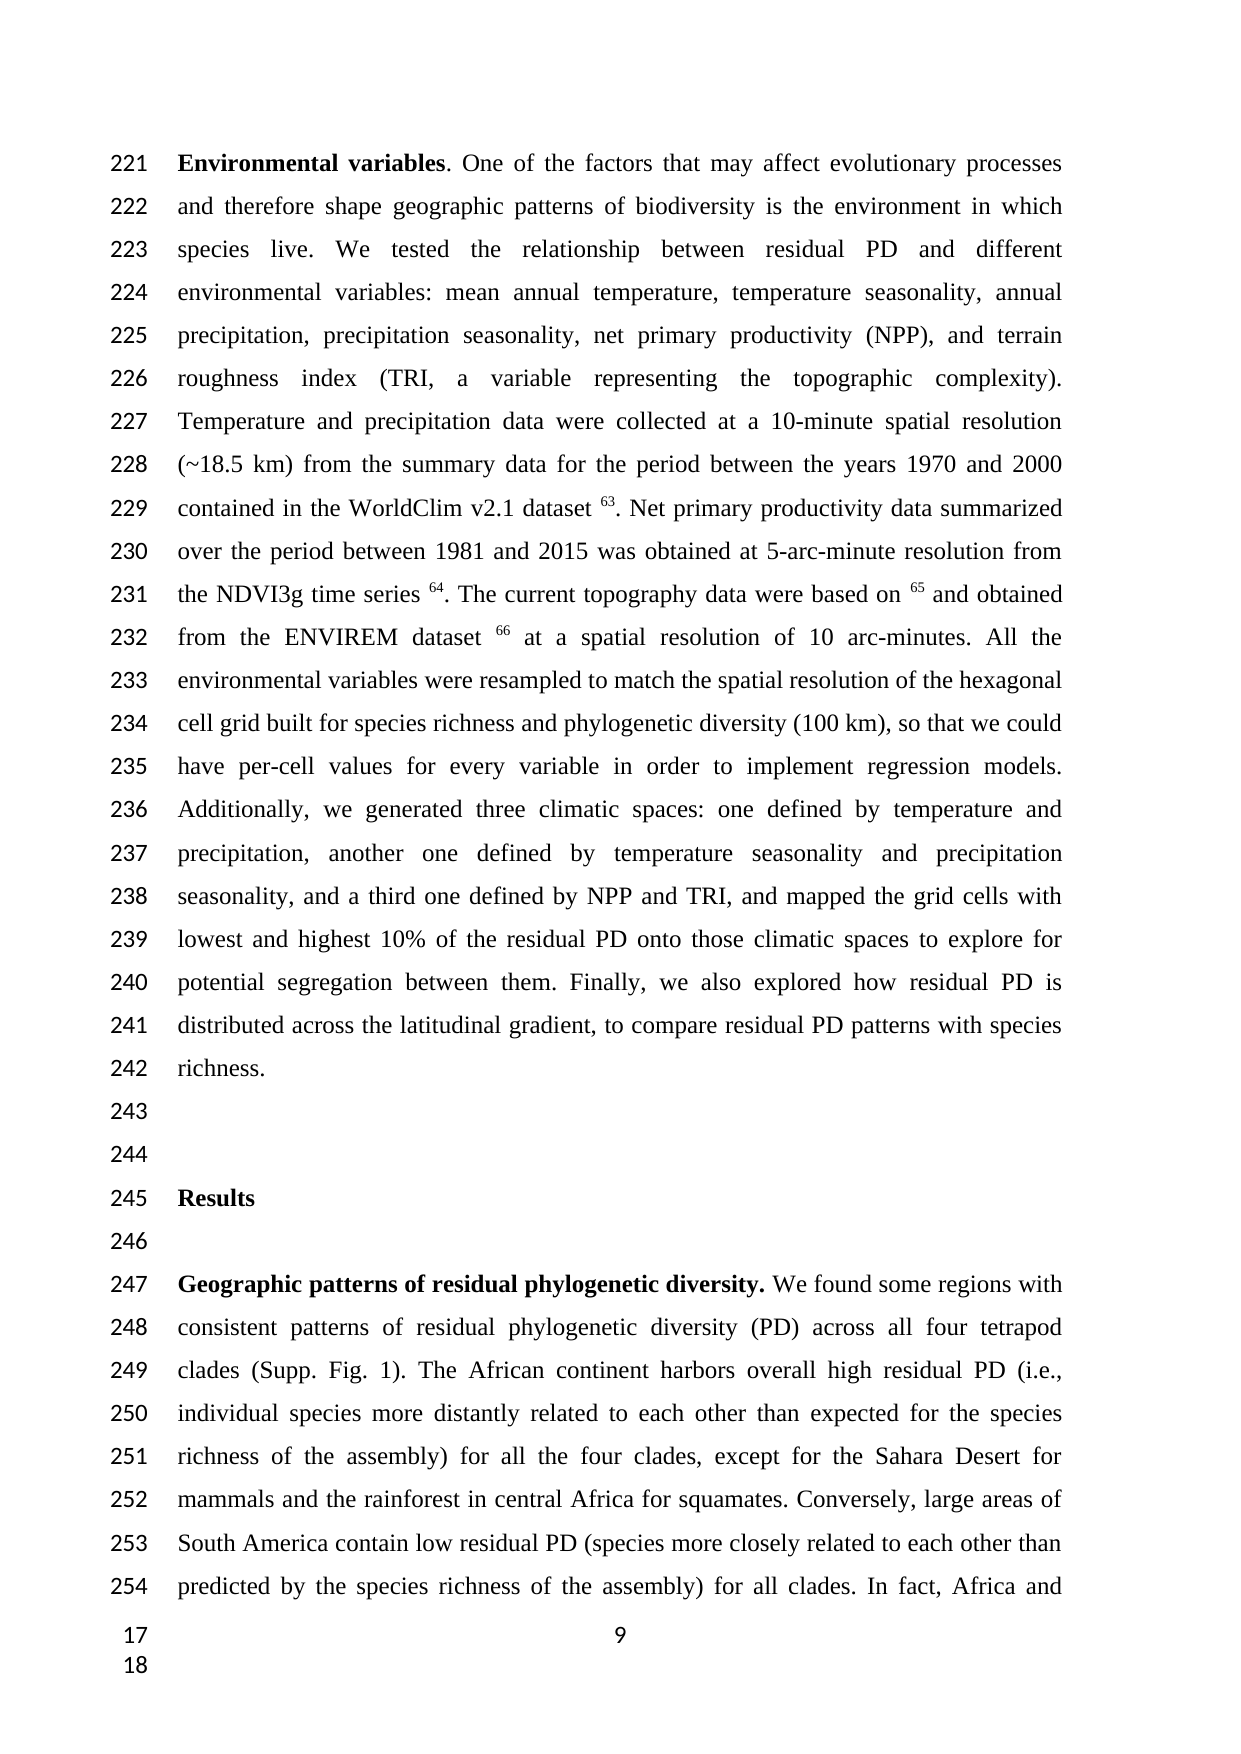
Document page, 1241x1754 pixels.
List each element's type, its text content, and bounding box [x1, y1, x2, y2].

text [177, 1269, 1063, 1599]
text Results [177, 1183, 1063, 1211]
text Environmental variables. One of the factors that may affect evolutionary processes and therefore shape geographic patterns of biodiversity is the environment in which species live. We tested the relationship between residual PD and different environmental variables: mean annual temperature, temperature seasonality, annual precipitation, precipitation seasonality, net primary productivity (NPP), and terrain roughness index (TRI, a variable representing the topographic complexity). Temperature and precipitation data were collected at a 10-minute spatial resolution (~18.5 km) from the summary data for the period between the years 1970 and 2000 contained in the WorldClim v2.1 dataset 63. Net primary productivity data summarized over the period between 1981 and 2015 was obtained at 5-arc-minute resolution from the NDVI3g time series 64. The current topography data were based on 65 and obtained from the ENVIREM dataset 66 at a spatial resolution of 10 arc-minutes. All the environmental variables were resampled to match the spatial resolution of the hexagonal cell grid built for species richness and phylogenetic diversity (100 km), so that we could have per-cell values for every variable in order to implement regression models. Additionally, we generated three climatic spaces: one defined by temperature and precipitation, another one defined by temperature seasonality and precipitation seasonality, and a third one defined by NPP and TRI, and mapped the grid cells with lowest and highest 10% of the residual PD onto those climatic spaces to explore for potential segregation between them. Finally, we also explored how residual PD is distributed across the latitudinal gradient, to compare residual PD patterns with species richness. [177, 148, 1063, 1082]
